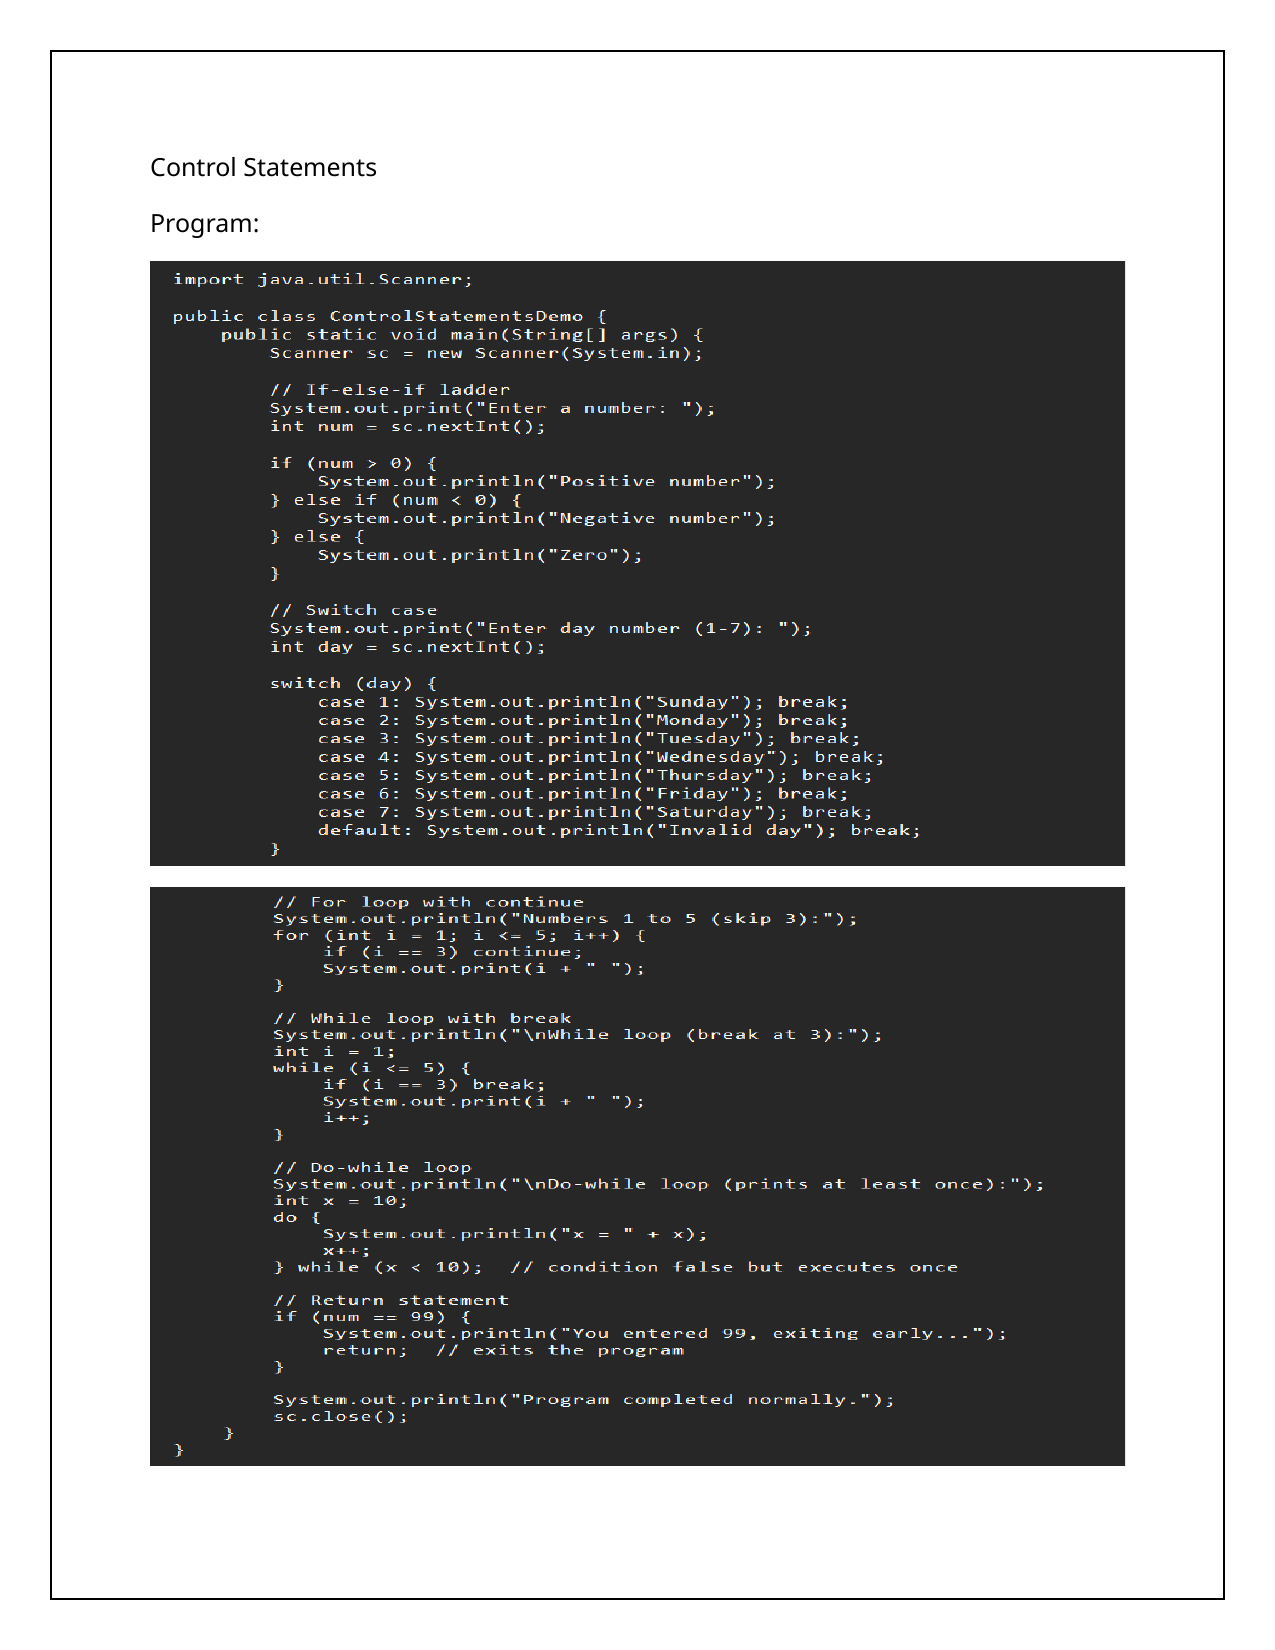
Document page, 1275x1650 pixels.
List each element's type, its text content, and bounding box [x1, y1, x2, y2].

text Control Statements [150, 150, 1125, 184]
picture [150, 261, 1125, 866]
text Program: [150, 206, 1125, 240]
picture [150, 887, 1125, 1466]
